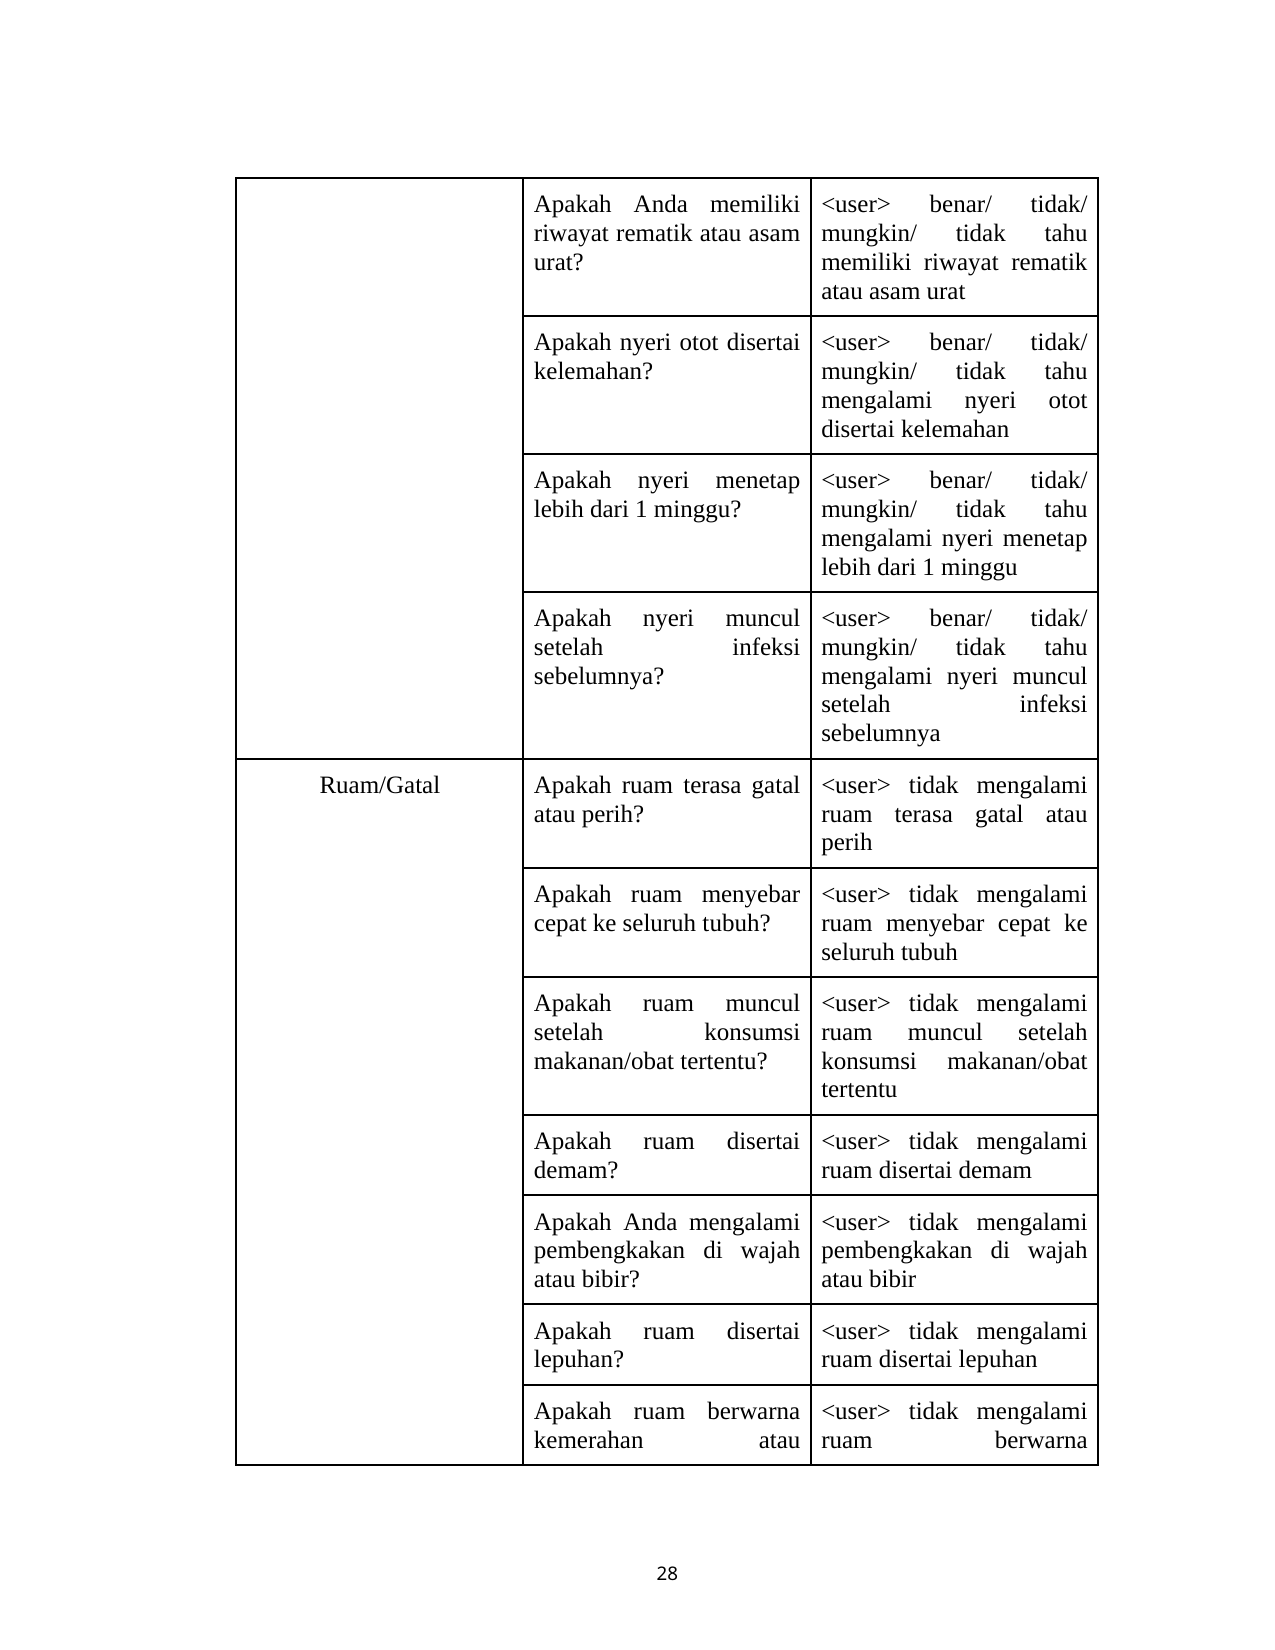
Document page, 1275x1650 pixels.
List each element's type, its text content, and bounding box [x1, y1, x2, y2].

table_cell <user> tidak mengalami ruam disertai demam [812, 1116, 1097, 1194]
table_cell <user> tidak mengalami ruam muncul setelah konsumsi makanan/obat tertentu [812, 978, 1097, 1114]
table_cell Apakah ruam menyebar cepat ke seluruh tubuh? [524, 869, 810, 976]
table_cell <user> benar/ tidak/ mungkin/ tidak tahu mengalami nyeri menetap lebih dari 1 minggu [812, 455, 1097, 591]
table_cell Apakah ruam muncul setelah konsumsi makanan/obat tertentu? [524, 978, 810, 1114]
table_cell <user> tidak mengalami pembengkakan di wajah atau bibir [812, 1196, 1097, 1303]
table_cell <user> tidak mengalami ruam menyebar cepat ke seluruh tubuh [812, 869, 1097, 976]
table_cell <user> tidak mengalami ruam terasa gatal atau perih [812, 760, 1097, 867]
table_cell Apakah ruam terasa gatal atau perih? [524, 760, 810, 867]
table_cell <user> benar/ tidak/ mungkin/ tidak tahu mengalami nyeri muncul setelah infeksi sebelumnya [812, 593, 1097, 757]
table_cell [812, 1386, 1097, 1464]
table_cell Apakah Anda memiliki riwayat rematik atau asam urat? [524, 179, 810, 315]
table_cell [524, 1386, 810, 1464]
table_cell <user> benar/ tidak/ mungkin/ tidak tahu mengalami nyeri otot disertai kelemahan [812, 317, 1097, 453]
table_cell Ruam/Gatal [237, 760, 522, 1464]
table_cell <user> tidak mengalami ruam disertai lepuhan [812, 1305, 1097, 1384]
table_cell Apakah nyeri otot disertai kelemahan? [524, 317, 810, 453]
table_cell Apakah nyeri menetap lebih dari 1 minggu? [524, 455, 810, 591]
table_cell <user> benar/ tidak/ mungkin/ tidak tahu memiliki riwayat rematik atau asam urat [812, 179, 1097, 315]
table_cell Apakah ruam disertai demam? [524, 1116, 810, 1194]
table_cell Apakah nyeri muncul setelah infeksi sebelumnya? [524, 593, 810, 757]
table_cell Apakah ruam disertai lepuhan? [524, 1305, 810, 1384]
table_cell Apakah Anda mengalami pembengkakan di wajah atau bibir? [524, 1196, 810, 1303]
